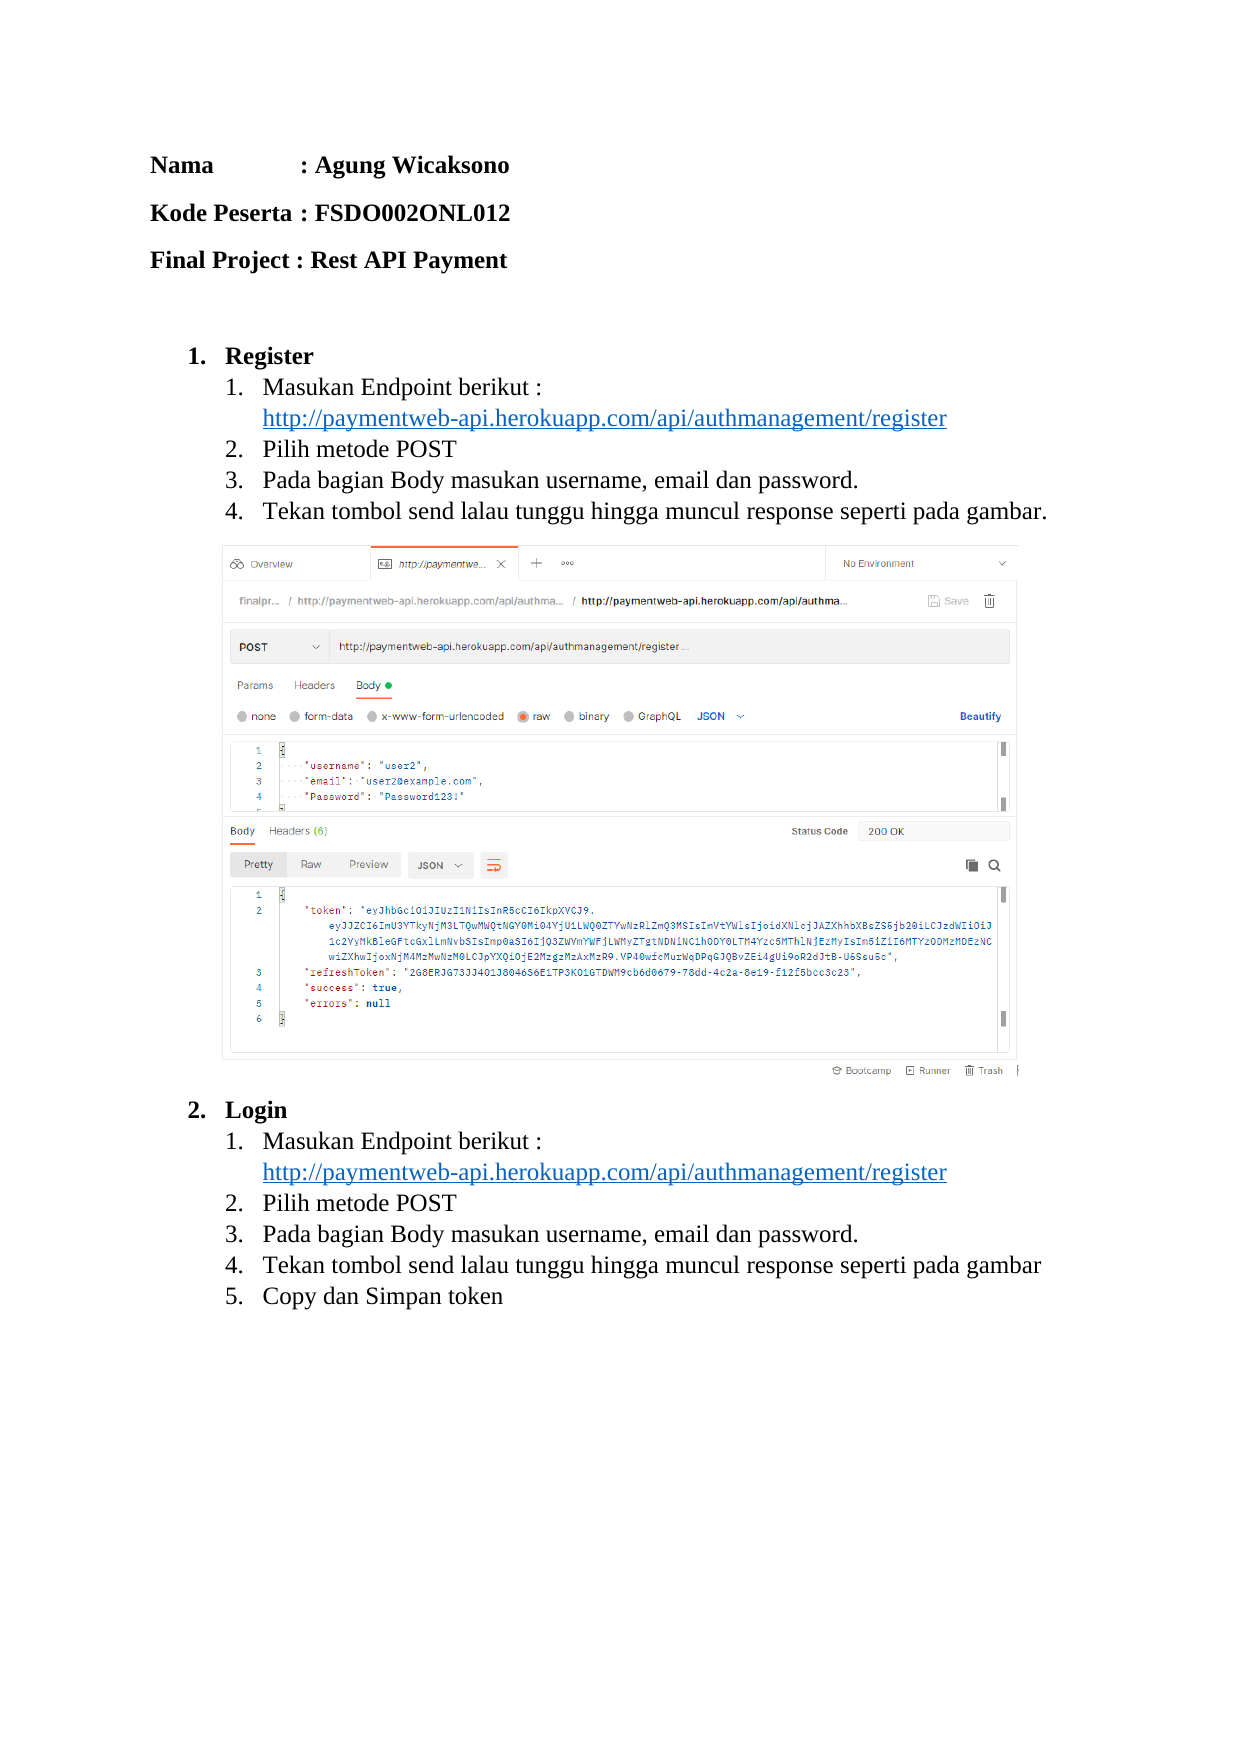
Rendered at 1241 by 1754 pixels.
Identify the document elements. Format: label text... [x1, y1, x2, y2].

list Pada bagian Body masukan username, email dan password. [225, 1219, 1090, 1248]
text Nama : Agung Wicaksono [150, 150, 1090, 179]
list Login [187, 1095, 1090, 1123]
list Tekan tombol send lalau tunggu hingga muncul response seperti pada gambar. [225, 496, 1090, 525]
list Pilih metode POST [225, 1188, 1090, 1217]
list Masukan Endpoint berikut : http://paymentweb-api.herokuapp.com/api/authmanagement/register [225, 1126, 1090, 1186]
list Register [187, 341, 1090, 369]
text Kode Peserta : FSDO002ONL012 [150, 198, 1090, 226]
list Pilih metode POST [225, 434, 1090, 463]
text Final Project : Rest API Payment [150, 245, 1090, 274]
list Pada bagian Body masukan username, email dan password. [225, 465, 1090, 494]
list Copy dan Simpan token [225, 1281, 1090, 1310]
picture [221, 543, 1019, 1076]
list Tekan tombol send lalau tunggu hingga muncul response seperti pada gambar [225, 1250, 1090, 1279]
list Masukan Endpoint berikut : http://paymentweb-api.herokuapp.com/api/authmanagement/register [225, 372, 1090, 432]
